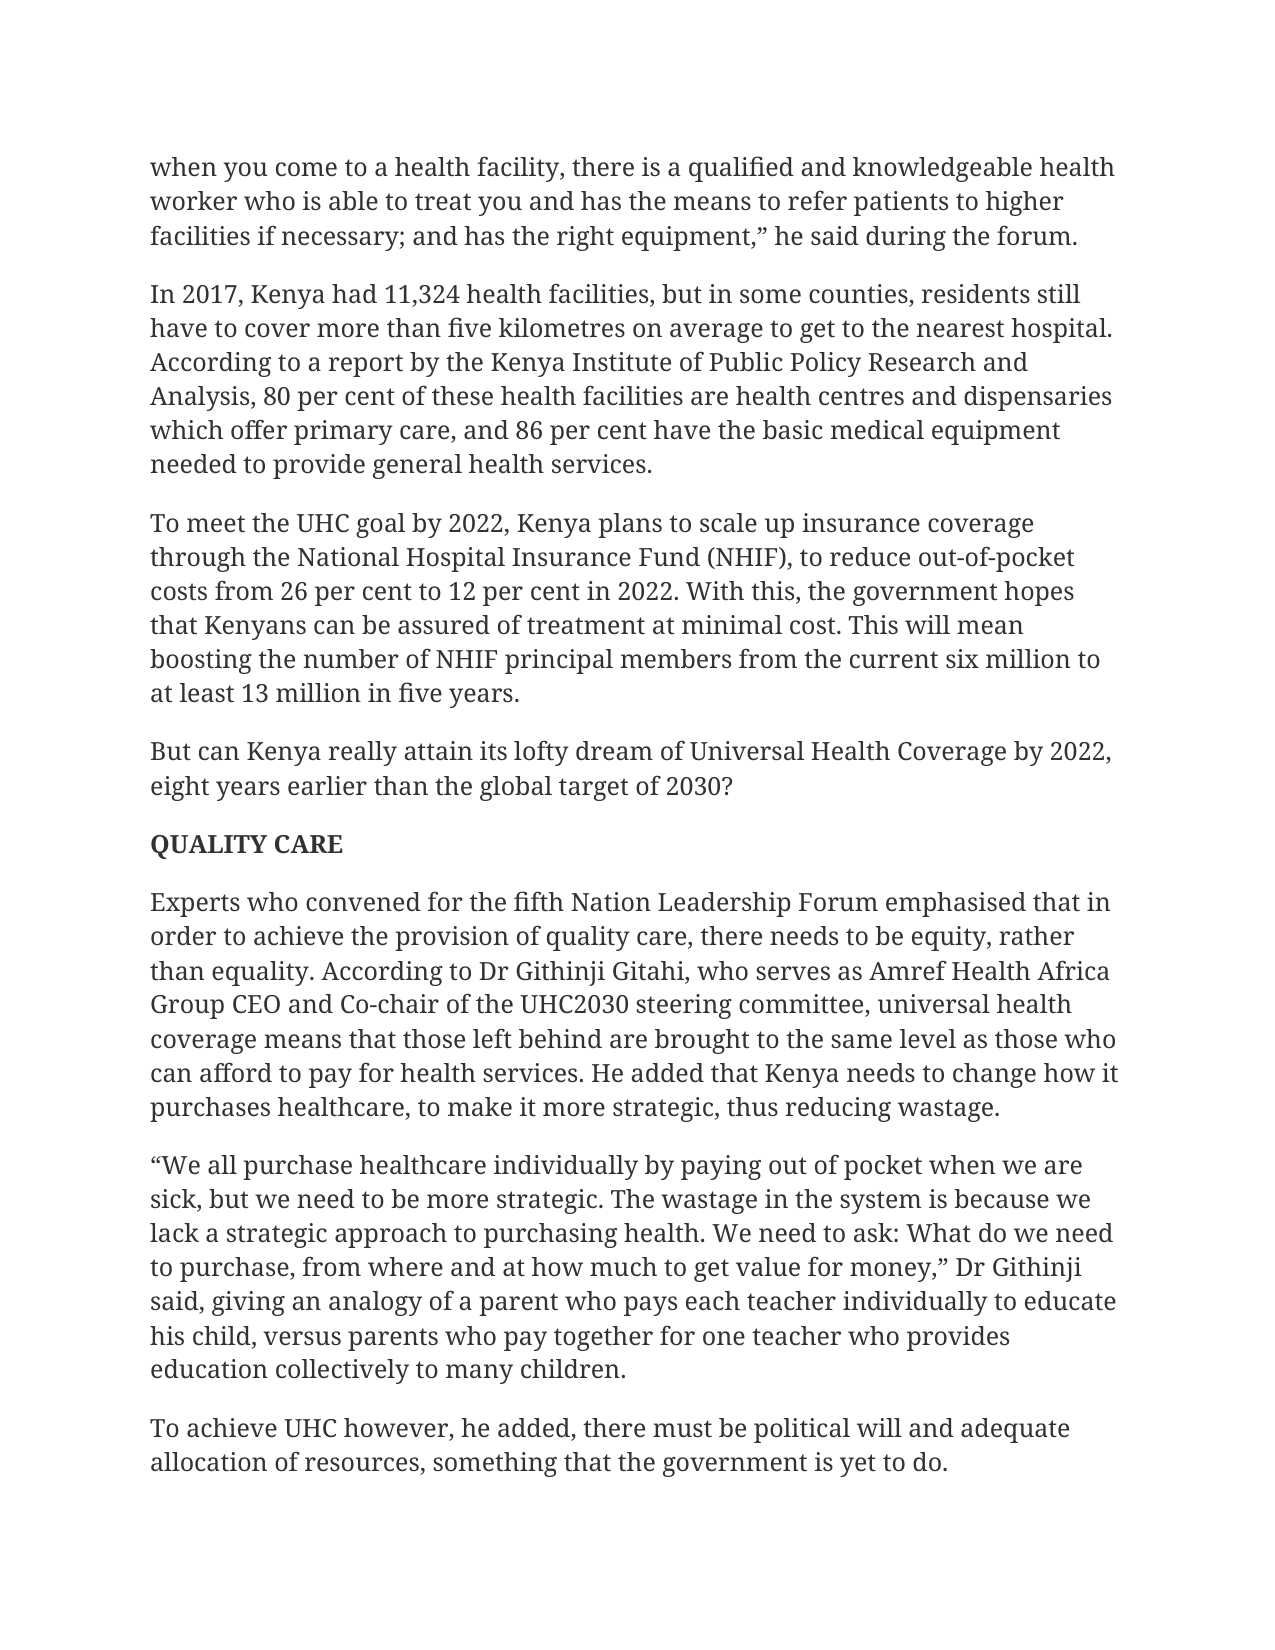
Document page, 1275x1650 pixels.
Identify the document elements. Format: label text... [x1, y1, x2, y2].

text “We all purchase healthcare individually by paying out of pocket when we are sick, but we need to be more strategic. The wastage in the system is because we lack a strategic approach to purchasing health. We need to ask: What do we need to purchase, from where and at how much to get value for money,” Dr Githinji said, giving an analogy of a parent who pays each teacher individually to educate his child, versus parents who pay together for one teacher who provides education collectively to many children. [150, 1148, 1125, 1386]
text To meet the UHC goal by 2022, Kenya plans to scale up insurance coverage through the National Hospital Insurance Fund (NHIF), to reduce out-of-pocket costs from 26 per cent to 12 per cent in 2022. With this, the government hopes that Kenyans can be assured of treatment at minimal cost. This will mean boosting the number of NHIF principal members from the current six million to at least 13 million in five years. [150, 505, 1125, 710]
text To achieve UHC however, he added, there must be political will and adequate allocation of resources, something that the government is yet to do. [150, 1411, 1125, 1479]
text But can Kenya really attain its lofty dream of Universal Health Coverage by 2022, eight years earlier than the global target of 2030? [150, 734, 1125, 802]
text Experts who convened for the fifth Nation Leadership Forum emphasised that in order to achieve the provision of quality care, there needs to be equity, rather than equality. According to Dr Githinji Gitahi, who serves as Amref Health Africa Group CEO and Co-chair of the UHC2030 steering committee, universal health coverage means that those left behind are brought to the same level as those who can afford to pay for health services. He added that Kenya needs to change how it purchases healthcare, to make it more strategic, thus reducing wastage. [150, 885, 1125, 1123]
text QUALITY CARE [150, 827, 1125, 861]
text In 2017, Kenya had 11,324 health facilities, but in some counties, residents still have to cover more than five kilometres on average to get to the nearest hospital. According to a report by the Kenya Institute of Public Policy Research and Analysis, 80 per cent of these health facilities are health centres and dispensaries which offer primary care, and 86 per cent have the basic medical equipment needed to provide general health services. [150, 277, 1125, 481]
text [150, 150, 1125, 252]
